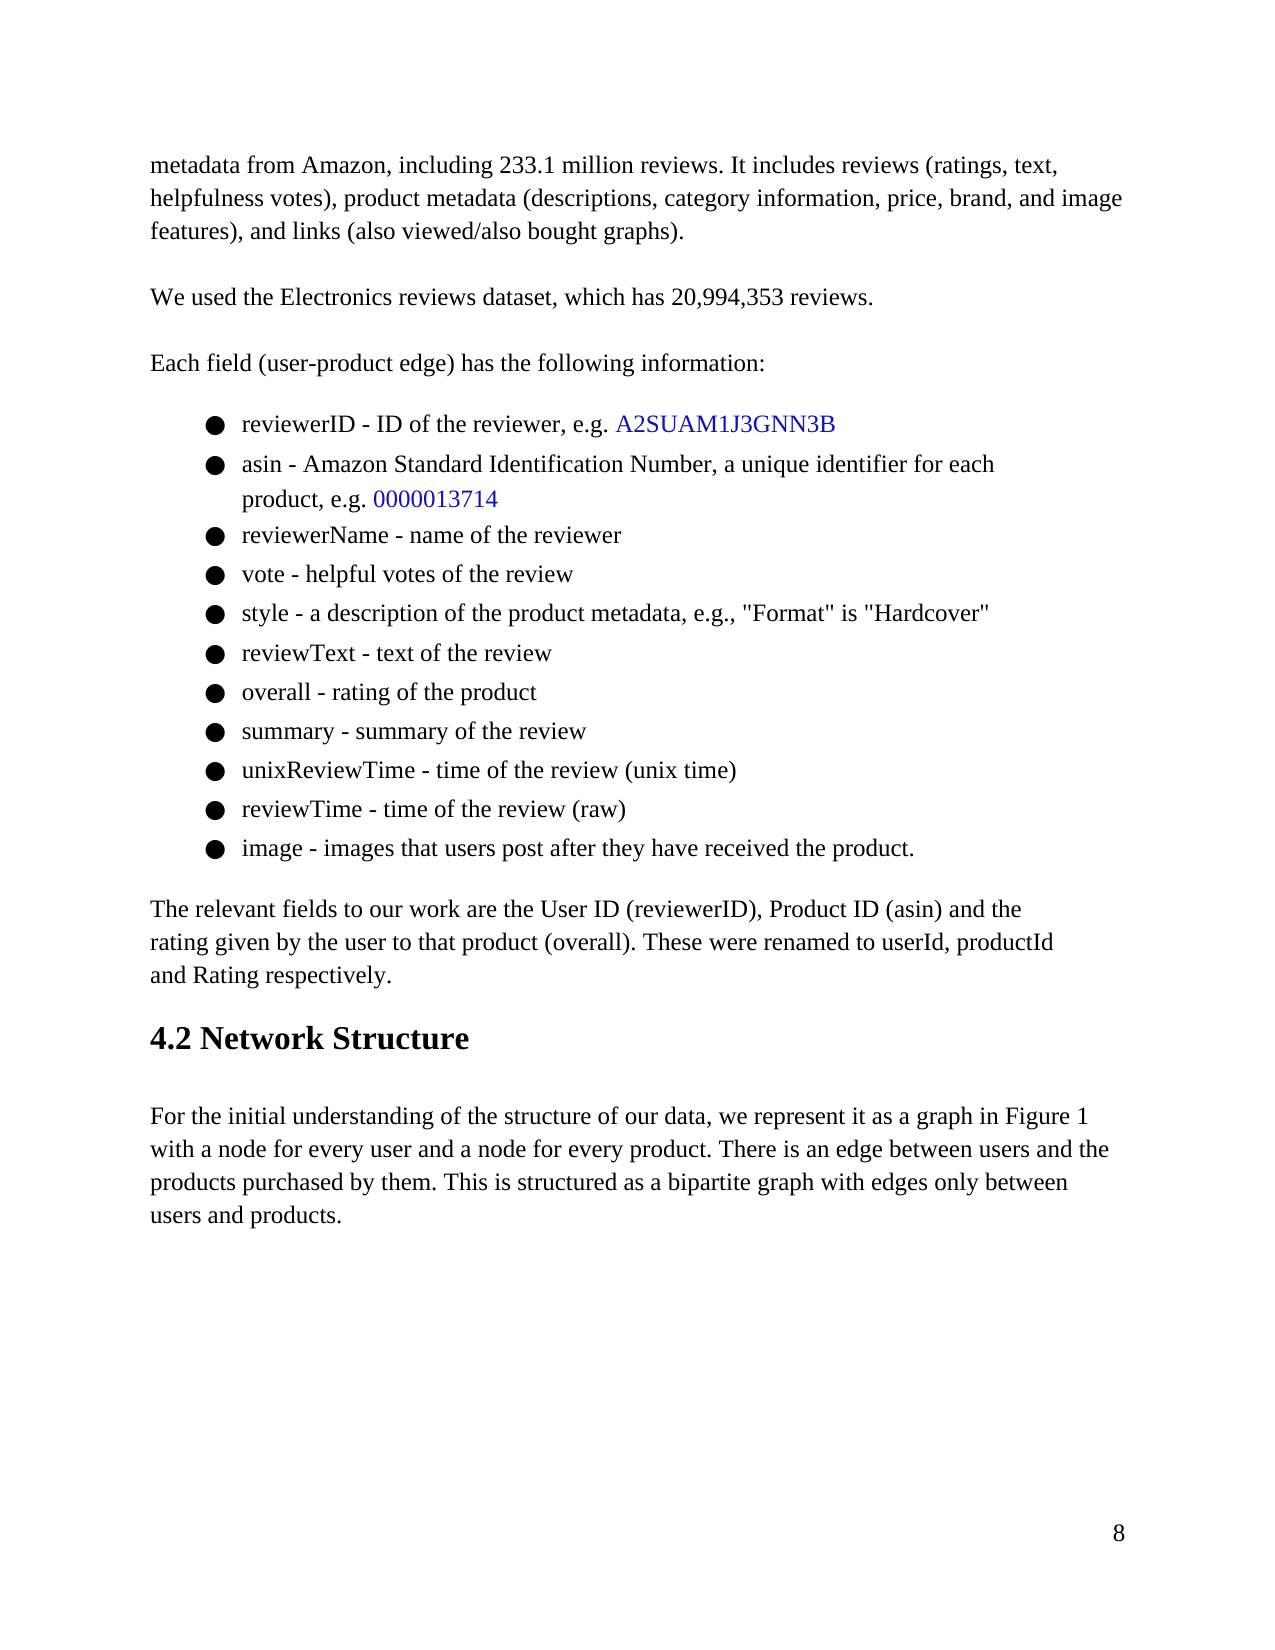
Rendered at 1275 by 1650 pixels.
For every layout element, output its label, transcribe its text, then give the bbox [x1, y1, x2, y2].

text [150, 150, 1125, 245]
list image - images that users post after they have received the product. [204, 830, 1075, 864]
text 4.2 Network Structure [150, 1018, 1125, 1057]
text The relevant fields to our work are the User ID (reviewerID), Product ID (asin) and the rating given by the user to that product (overall). These were renamed to userId, productId and Rating respectively. [150, 894, 1075, 989]
list summary - summary of the review [204, 712, 1075, 747]
list reviewerName - name of the reviewer [204, 517, 1075, 551]
list style - a description of the product metadata, e.g., "Format" is "Hardcover" [204, 595, 1075, 629]
text For the initial understanding of the structure of our data, we represent it as a graph in Figure 1 with a node for every user and a node for every product. There is an edge between users and the products purchased by them. This is structured as a bipartite graph with edges only between users and products. [150, 1101, 1125, 1229]
list reviewerID - ID of the reviewer, e.g. A2SUAM1J3GNN3B [204, 406, 1075, 440]
list reviewText - text of the review [204, 634, 1075, 668]
list overall - rating of the product [204, 673, 1075, 707]
text Each field (user-product edge) has the following information: [150, 348, 1125, 377]
list reviewTime - time of the review (raw) [204, 791, 1075, 825]
list asin - Amazon Standard Identification Number, a unique identifier for each product, e.g. 0000013714 [204, 445, 1075, 512]
text We used the Electronics reviews dataset, which has 20,994,353 reviews. [150, 282, 1125, 311]
list vote - helpful votes of the review [204, 556, 1075, 590]
list unixReviewTime - time of the review (unix time) [204, 752, 1075, 786]
